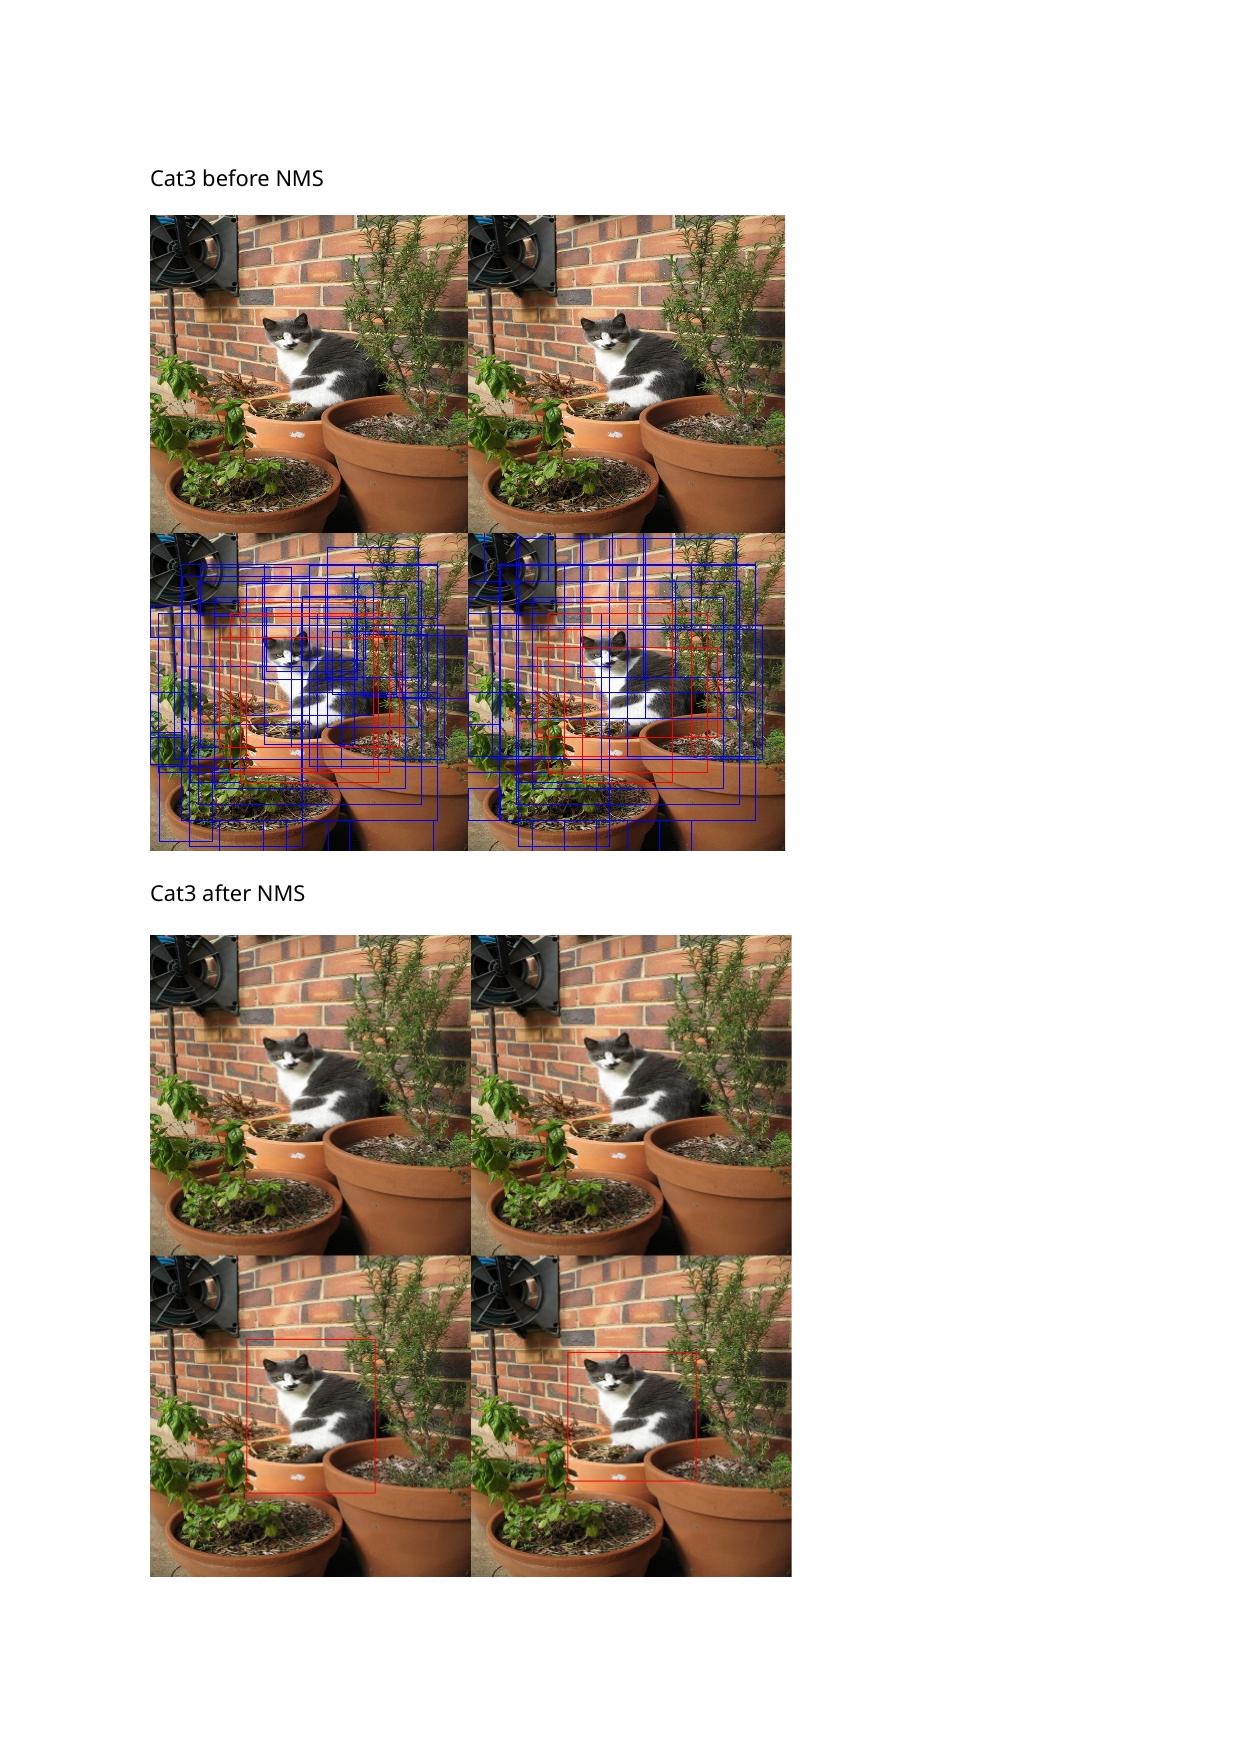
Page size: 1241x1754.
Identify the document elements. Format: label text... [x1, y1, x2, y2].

picture [150, 215, 786, 851]
text Cat3 before NMS [150, 162, 1090, 194]
picture [150, 935, 792, 1577]
text Cat3 after NMS [150, 877, 1090, 909]
